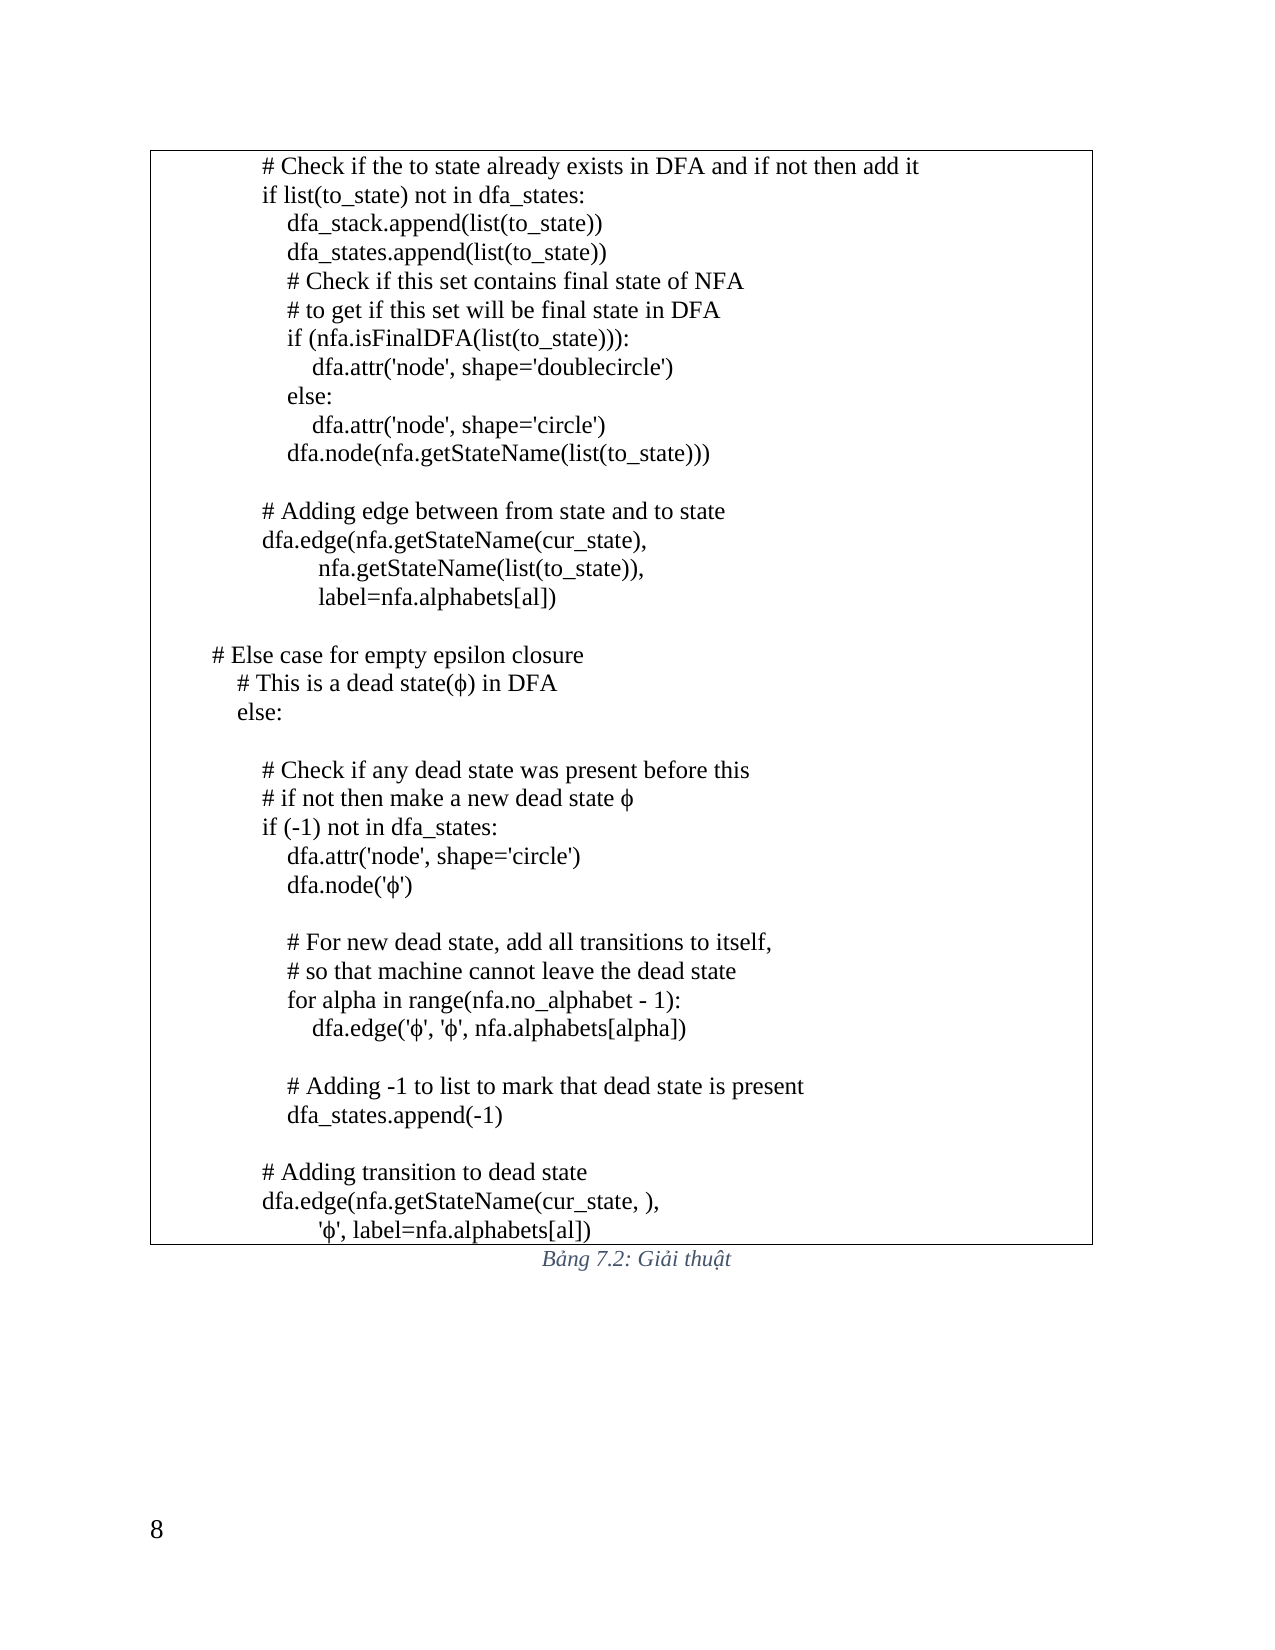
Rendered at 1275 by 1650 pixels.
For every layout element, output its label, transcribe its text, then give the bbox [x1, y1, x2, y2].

table_header # Check if the to state already exists in DFA and if not then add it if list(to_state) not in dfa_states: dfa_stack.append(list(to_state)) dfa_states.append(list(to_state)) # Check if this set contains final state of NFA # to get if this set will be final state in DFA if (nfa.isFinalDFA(list(to_state))): dfa.attr('node', shape='doublecircle') else: dfa.attr('node', shape='circle') dfa.node(nfa.getStateName(list(to_state))) # Adding edge between from state and to state dfa.edge(nfa.getStateName(cur_state), nfa.getStateName(list(to_state)), label=nfa.alphabets[al]) # Else case for empty epsilon closure # This is a dead state(ϕ) in DFA else: # Check if any dead state was present before this # if not then make a new dead state ϕ if (-1) not in dfa_states: dfa.attr('node', shape='circle') dfa.node('ϕ') # For new dead state, add all transitions to itself, # so that machine cannot leave the dead state for alpha in range(nfa.no_alphabet - 1): dfa.edge('ϕ', 'ϕ', nfa.alphabets[alpha]) # Adding -1 to list to mark that dead state is present dfa_states.append(-1) # Adding transition to dead state dfa.edge(nfa.getStateName(cur_state, ), 'ϕ', label=nfa.alphabets[al]) [151, 151, 1092, 1243]
text Bảng 7.2: Giải thuật [150, 1244, 1125, 1271]
